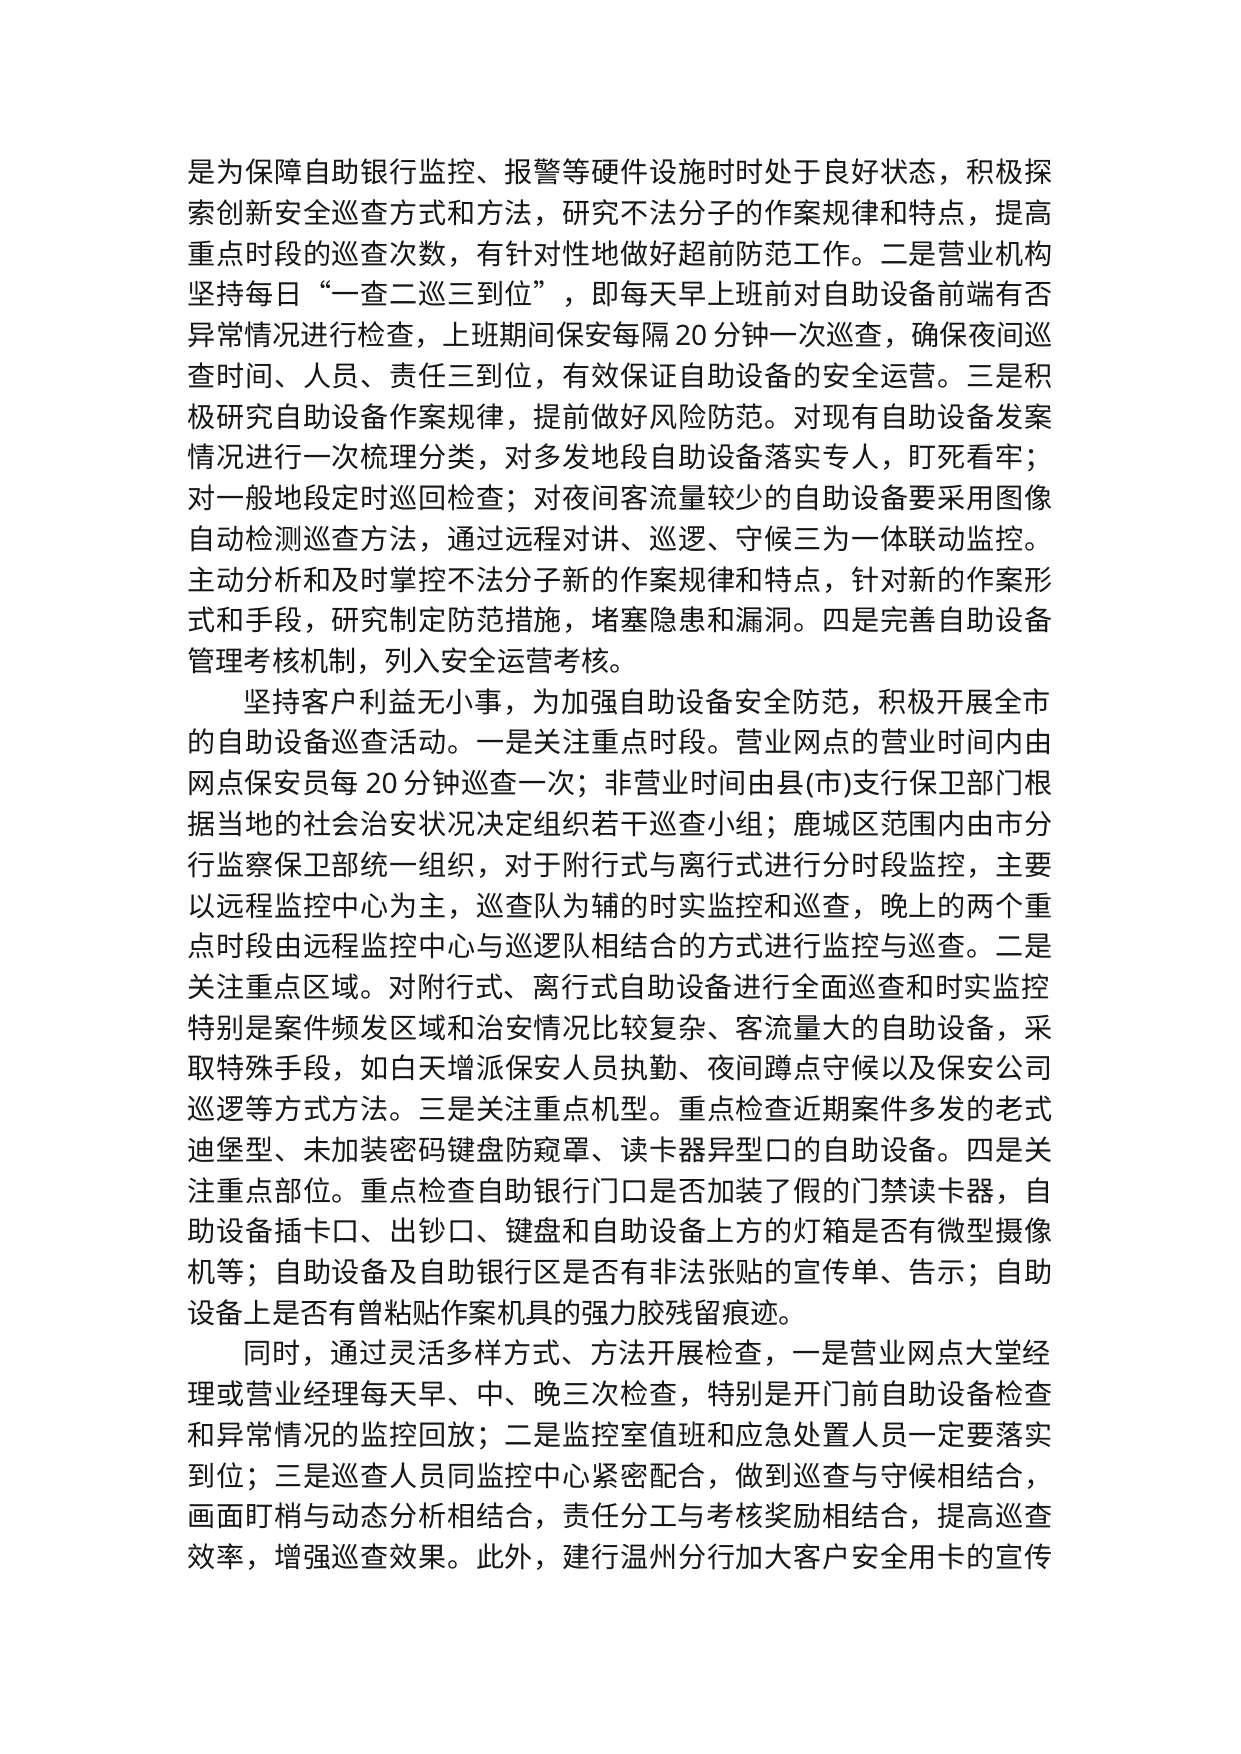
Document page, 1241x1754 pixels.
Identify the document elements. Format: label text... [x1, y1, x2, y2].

text 坚持客户利益无小事，为加强自助设备安全防范，积极开展全市的自助设备巡查活动。一是关注重点时段。营业网点的营业时间内由网点保安员每20分钟巡查一次；非营业时间由县(市)支行保卫部门根据当地的社会治安状况决定组织若干巡查小组；鹿城区范围内由市分行监察保卫部统一组织，对于附行式与离行式进行分时段监控，主要以远程监控中心为主，巡查队为辅的时实监控和巡查，晚上的两个重点时段由远程监控中心与巡逻队相结合的方式进行监控与巡查。二是关注重点区域。对附行式、离行式自助设备进行全面巡查和时实监控，特别是案件频发区域和治安情况比较复杂、客流量大的自助设备，采取特殊手段，如白天增派保安人员执勤、夜间蹲点守候以及保安公司巡逻等方式方法。三是关注重点机型。重点检查近期案件多发的老式迪堡型、未加装密码键盘防窥罩、读卡器异型口的自助设备。四是关注重点部位。重点检查自助银行门口是否加装了假的门禁读卡器，自助设备插卡口、出钞口、键盘和自助设备上方的灯箱是否有微型摄像机等；自助设备及自助银行区是否有非法张贴的宣传单、告示；自助设备上是否有曾粘贴作案机具的强力胶残留痕迹。 [187, 679, 1053, 1331]
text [187, 150, 1053, 679]
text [187, 1331, 1053, 1576]
